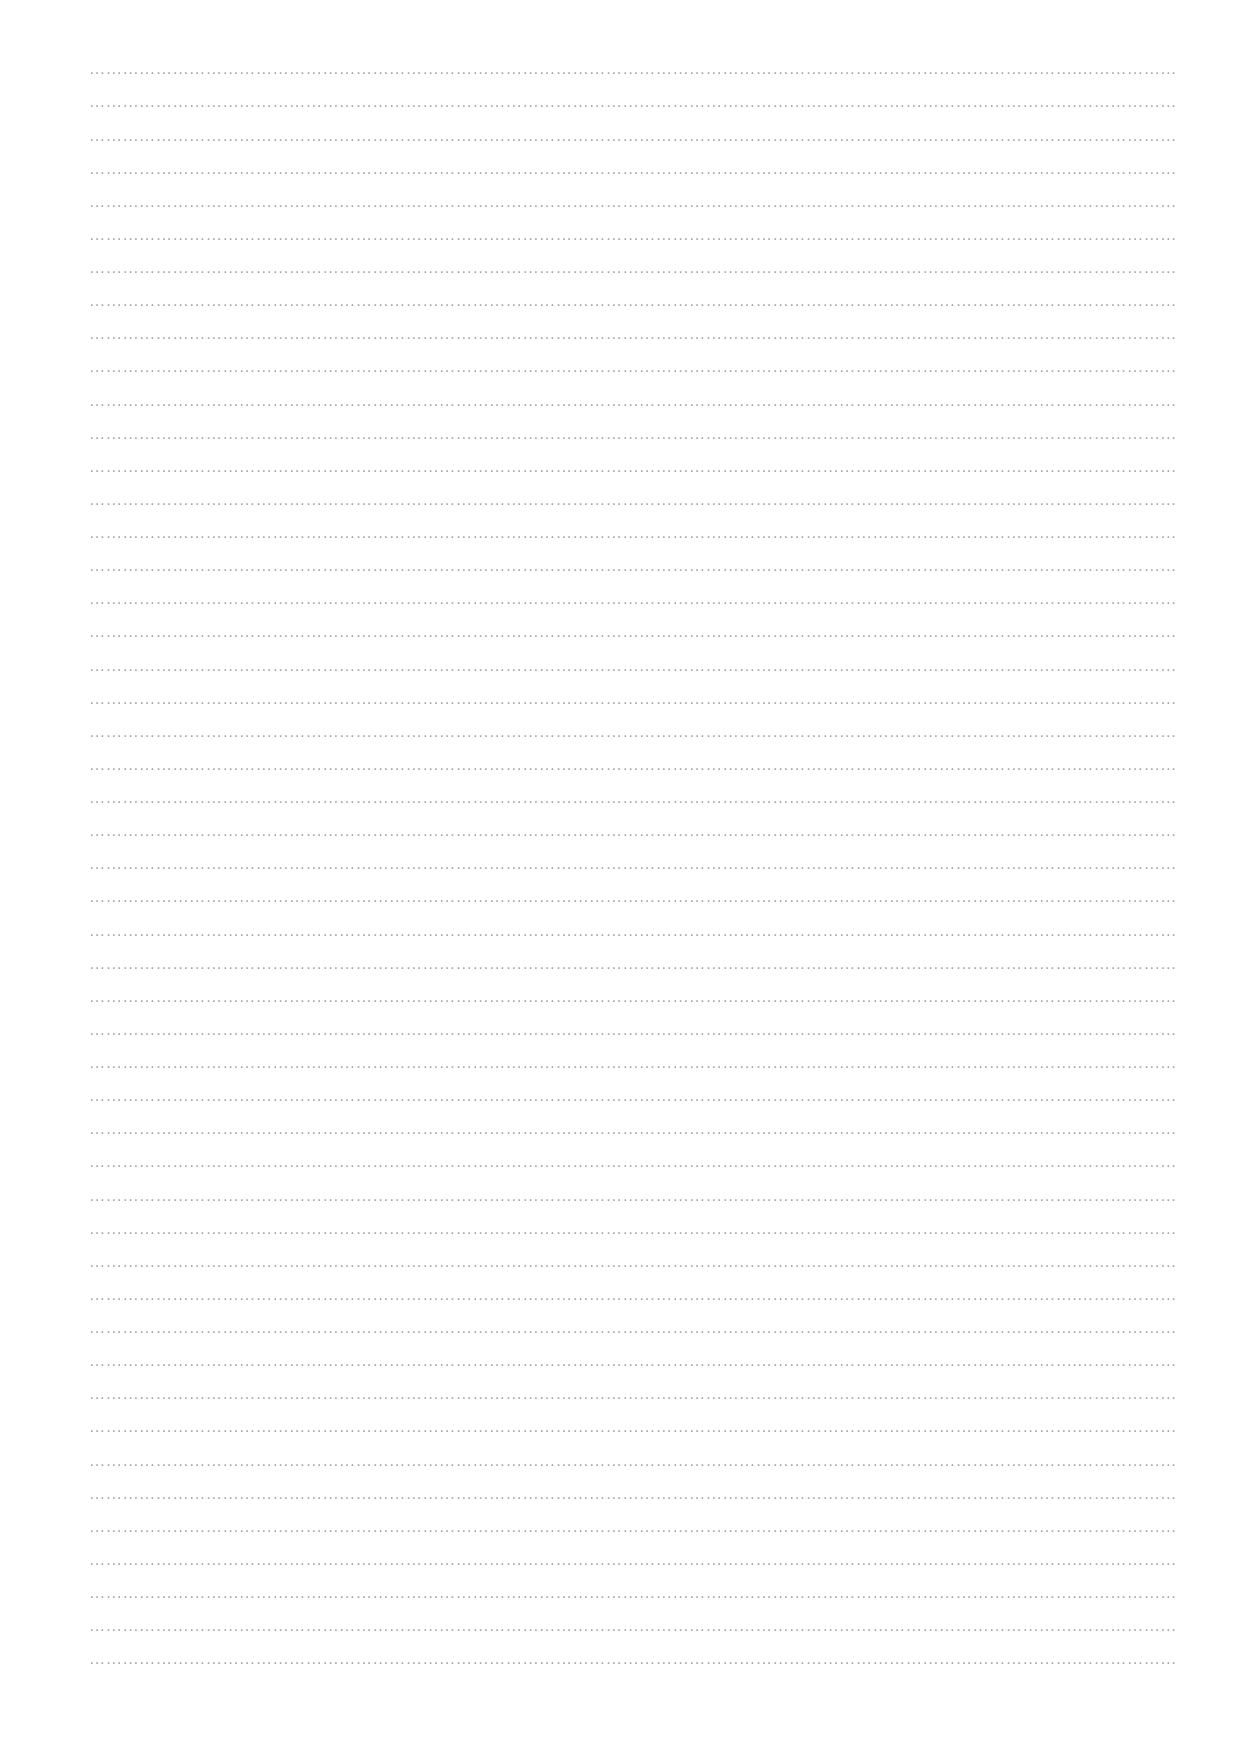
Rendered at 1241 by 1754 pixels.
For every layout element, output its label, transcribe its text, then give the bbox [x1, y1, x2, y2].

text …………………………………………………………………………………………………………………………………………………………….……………… [89, 324, 1181, 343]
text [89, 1649, 1181, 1668]
text …………………………………………………………………………………………………………………………………………………………….……………… [89, 887, 1181, 906]
text …………………………………………………………………………………………………………………………………………………………….……………… [89, 556, 1181, 575]
text …………………………………………………………………………………………………………………………………………………………….……………… [89, 1185, 1181, 1204]
text …………………………………………………………………………………………………………………………………………………………….……………… [89, 258, 1181, 277]
text …………………………………………………………………………………………………………………………………………………………….……………… [89, 920, 1181, 939]
text …………………………………………………………………………………………………………………………………………………………….……………… [89, 1252, 1181, 1271]
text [89, 1583, 1181, 1602]
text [89, 1550, 1181, 1569]
text …………………………………………………………………………………………………………………………………………………………….……………… [89, 1450, 1181, 1469]
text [89, 125, 1181, 144]
text …………………………………………………………………………………………………………………………………………………………….……………… [89, 953, 1181, 973]
text …………………………………………………………………………………………………………………………………………………………….……………… [89, 1483, 1181, 1503]
text …………………………………………………………………………………………………………………………………………………………….……………… [89, 423, 1181, 443]
text …………………………………………………………………………………………………………………………………………………………….……………… [89, 1086, 1181, 1105]
text …………………………………………………………………………………………………………………………………………………………….……………… [89, 1351, 1181, 1370]
text …………………………………………………………………………………………………………………………………………………………….……………… [89, 1318, 1181, 1337]
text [89, 1616, 1181, 1635]
text …………………………………………………………………………………………………………………………………………………………….……………… [89, 1020, 1181, 1039]
text …………………………………………………………………………………………………………………………………………………………….……………… [89, 1053, 1181, 1072]
text …………………………………………………………………………………………………………………………………………………………….……………… [89, 1218, 1181, 1238]
text …………………………………………………………………………………………………………………………………………………………….……………… [89, 788, 1181, 807]
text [89, 1517, 1181, 1536]
text …………………………………………………………………………………………………………………………………………………………….……………… [89, 390, 1181, 409]
text …………………………………………………………………………………………………………………………………………………………….……………… [89, 1152, 1181, 1171]
text …………………………………………………………………………………………………………………………………………………………….……………… [89, 589, 1181, 608]
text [89, 192, 1181, 211]
text …………………………………………………………………………………………………………………………………………………………….……………… [89, 821, 1181, 840]
text …………………………………………………………………………………………………………………………………………………………….……………… [89, 655, 1181, 674]
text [89, 158, 1181, 178]
text …………………………………………………………………………………………………………………………………………………………….……………… [89, 987, 1181, 1006]
text …………………………………………………………………………………………………………………………………………………………….……………… [89, 357, 1181, 376]
text …………………………………………………………………………………………………………………………………………………………….……………… [89, 688, 1181, 708]
text …………………………………………………………………………………………………………………………………………………………….……………… [89, 622, 1181, 641]
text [89, 59, 1181, 78]
text …………………………………………………………………………………………………………………………………………………………….……………… [89, 490, 1181, 509]
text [89, 92, 1181, 111]
text …………………………………………………………………………………………………………………………………………………………….……………… [89, 722, 1181, 741]
text …………………………………………………………………………………………………………………………………………………………….……………… [89, 291, 1181, 310]
text …………………………………………………………………………………………………………………………………………………………….……………… [89, 1285, 1181, 1304]
text …………………………………………………………………………………………………………………………………………………………….……………… [89, 1417, 1181, 1436]
text …………………………………………………………………………………………………………………………………………………………….……………… [89, 1384, 1181, 1403]
text …………………………………………………………………………………………………………………………………………………………….……………… [89, 755, 1181, 774]
text …………………………………………………………………………………………………………………………………………………………….……………… [89, 225, 1181, 244]
text …………………………………………………………………………………………………………………………………………………………….……………… [89, 457, 1181, 476]
text …………………………………………………………………………………………………………………………………………………………….……………… [89, 854, 1181, 873]
text …………………………………………………………………………………………………………………………………………………………….……………… [89, 523, 1181, 542]
text …………………………………………………………………………………………………………………………………………………………….……………… [89, 1119, 1181, 1138]
